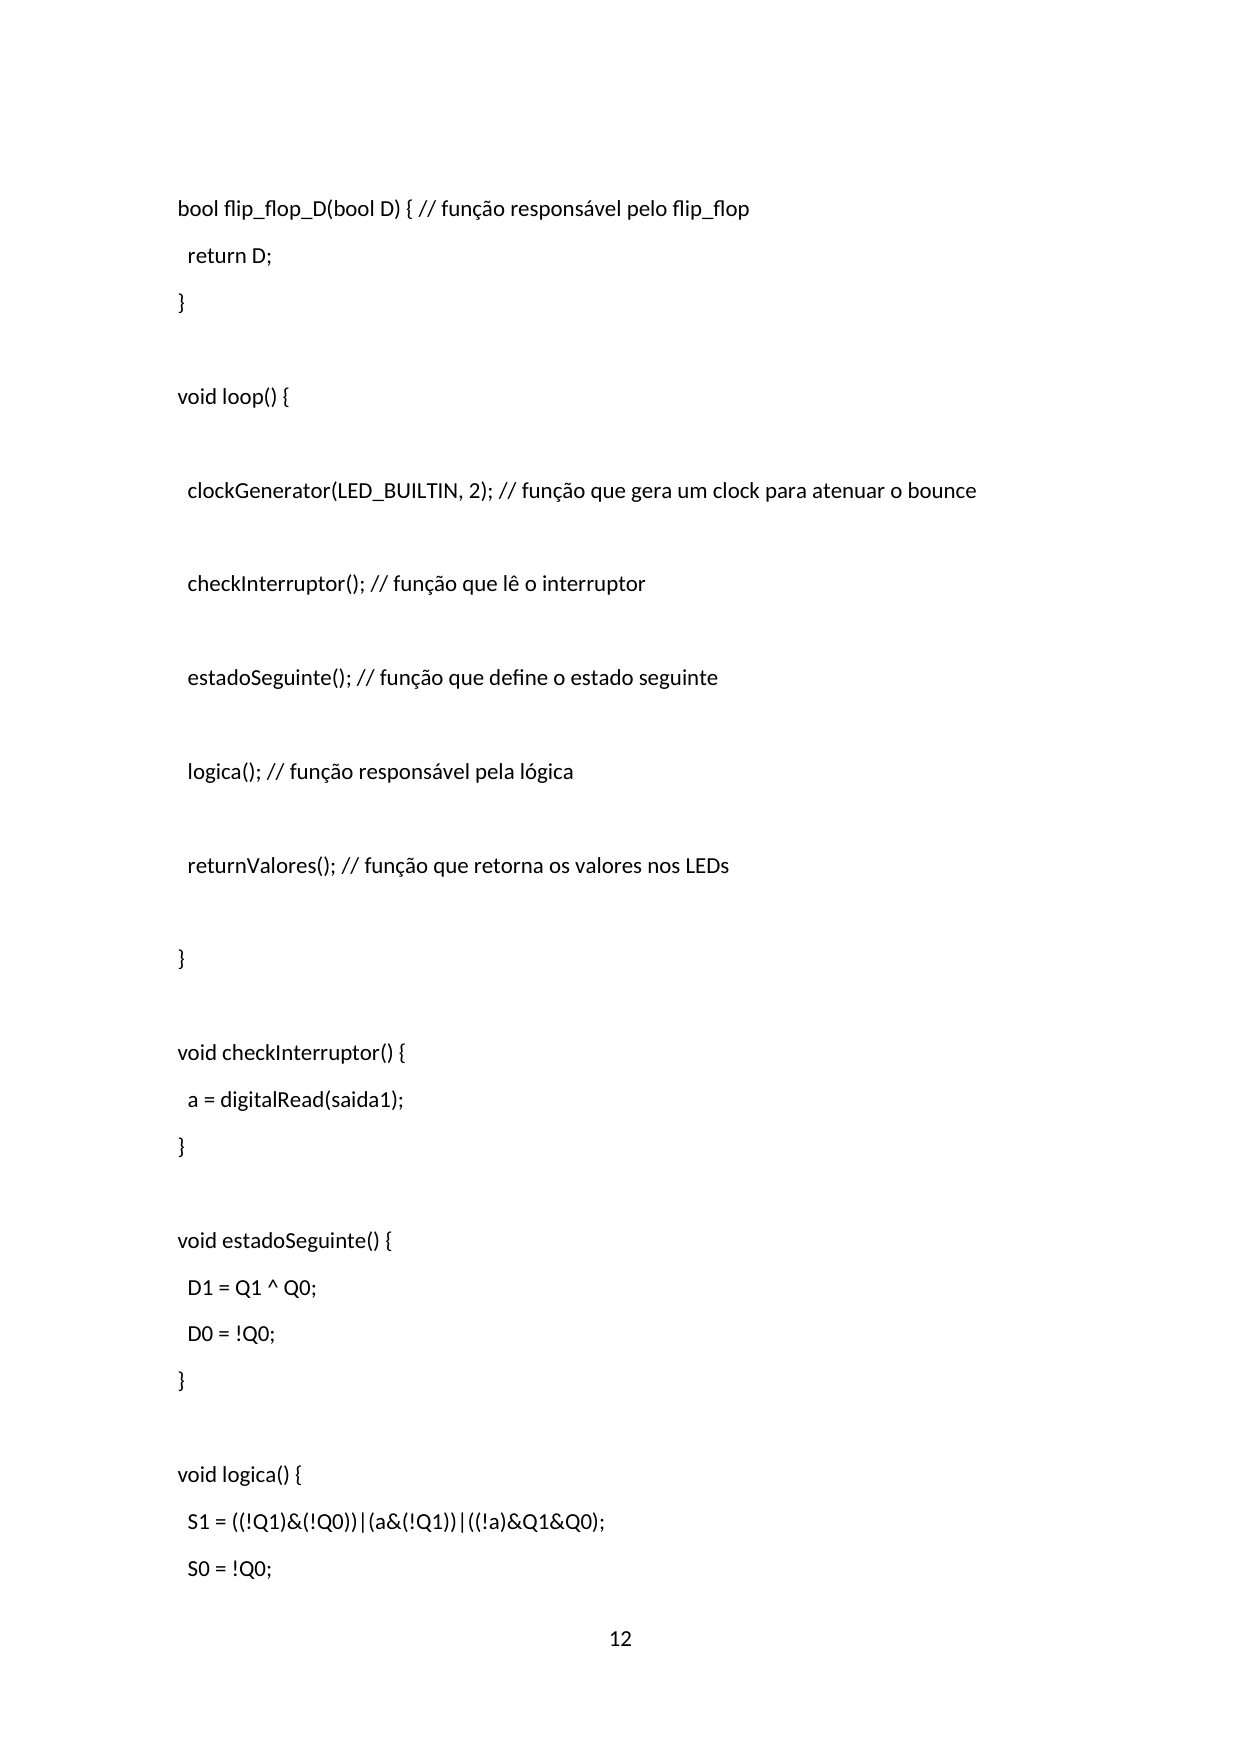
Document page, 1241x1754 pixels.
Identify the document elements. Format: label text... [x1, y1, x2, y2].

text clockGenerator(LED_BUILTIN, 2); // função que gera um clock para atenuar o bounce [177, 476, 1063, 504]
text } [177, 944, 1063, 972]
text } [177, 1132, 1063, 1160]
text } [177, 1366, 1063, 1394]
text S0 = !Q0; [177, 1554, 1063, 1582]
text } [177, 288, 1063, 316]
text void checkInterruptor() { [177, 1038, 1063, 1066]
text D1 = Q1 ^ Q0; [177, 1273, 1063, 1301]
text void estadoSeguinte() { [177, 1226, 1063, 1254]
text void loop() { [177, 382, 1063, 410]
text returnValores(); // função que retorna os valores nos LEDs [177, 851, 1063, 879]
text logica(); // função responsável pela lógica [177, 757, 1063, 785]
text void logica() { [177, 1460, 1063, 1488]
text return D; [177, 241, 1063, 269]
text estadoSeguinte(); // função que define o estado seguinte [177, 663, 1063, 691]
text D0 = !Q0; [177, 1319, 1063, 1347]
text bool flip_flop_D(bool D) { // função responsável pelo flip_flop [177, 194, 1063, 222]
text a = digitalRead(saida1); [177, 1085, 1063, 1113]
text S1 = ((!Q1)&(!Q0))|(a&(!Q1))|((!a)&Q1&Q0); [177, 1507, 1063, 1535]
text checkInterruptor(); // função que lê o interruptor [177, 569, 1063, 597]
